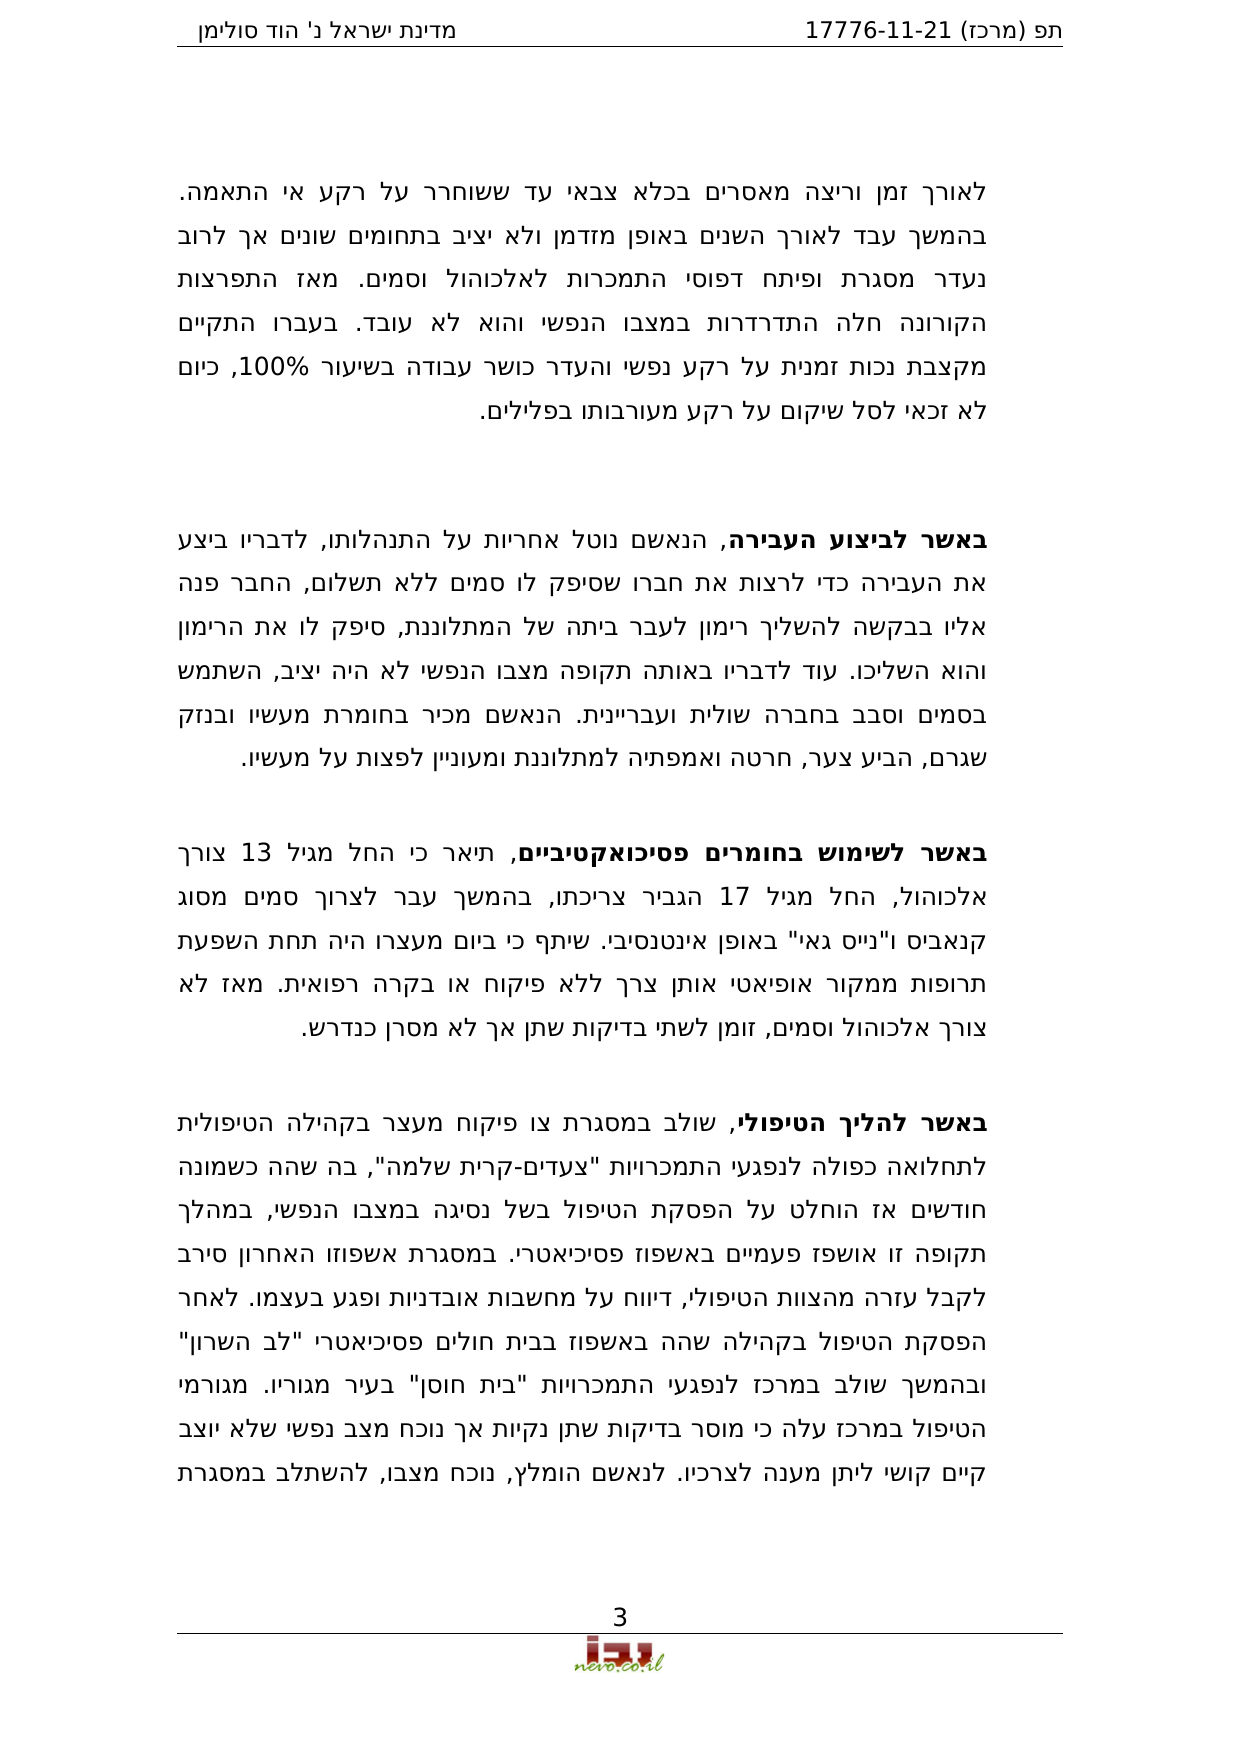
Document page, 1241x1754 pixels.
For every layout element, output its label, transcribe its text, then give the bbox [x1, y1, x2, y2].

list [177, 177, 1026, 425]
list באשר לביצוע העבירה, הנאשם נוטל אחריות על התנהלותו, לדבריו ביצע את העבירה כדי לרצות את חברו שסיפק לו סמים ללא תשלום, החבר פנה אליו בבקשה להשליך רימון לעבר ביתה של המתלוננת, סיפק לו את הרימון והוא השליכו. עוד לדבריו באותה תקופה מצבו הנפשי לא היה יציב, השתמש בסמים וסבב בחברה שולית ועבריינית. הנאשם מכיר בחומרת מעשיו ובנזק שגרם, הביע צער, חרטה ואמפתיה למתלוננת ומעוניין לפצות על מעשיו. [177, 525, 988, 773]
picture [574, 1635, 666, 1673]
list באשר לשימוש בחומרים פסיכואקטיביים, תיאר כי החל מגיל 13 צורך אלכוהול, החל מגיל 17 הגביר צריכתו, בהמשך עבר לצרוך סמים מסוג קנאביס ו"נייס גאי" באופן אינטנסיבי. שיתף כי ביום מעצרו היה תחת השפעת תרופות ממקור אופיאטי אותן צרך ללא פיקוח או בקרה רפואית. מאז לא צורך אלכוהול וסמים, זומן לשתי בדיקות שתן אך לא מסרן כנדרש. [177, 838, 988, 1042]
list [177, 1108, 988, 1487]
